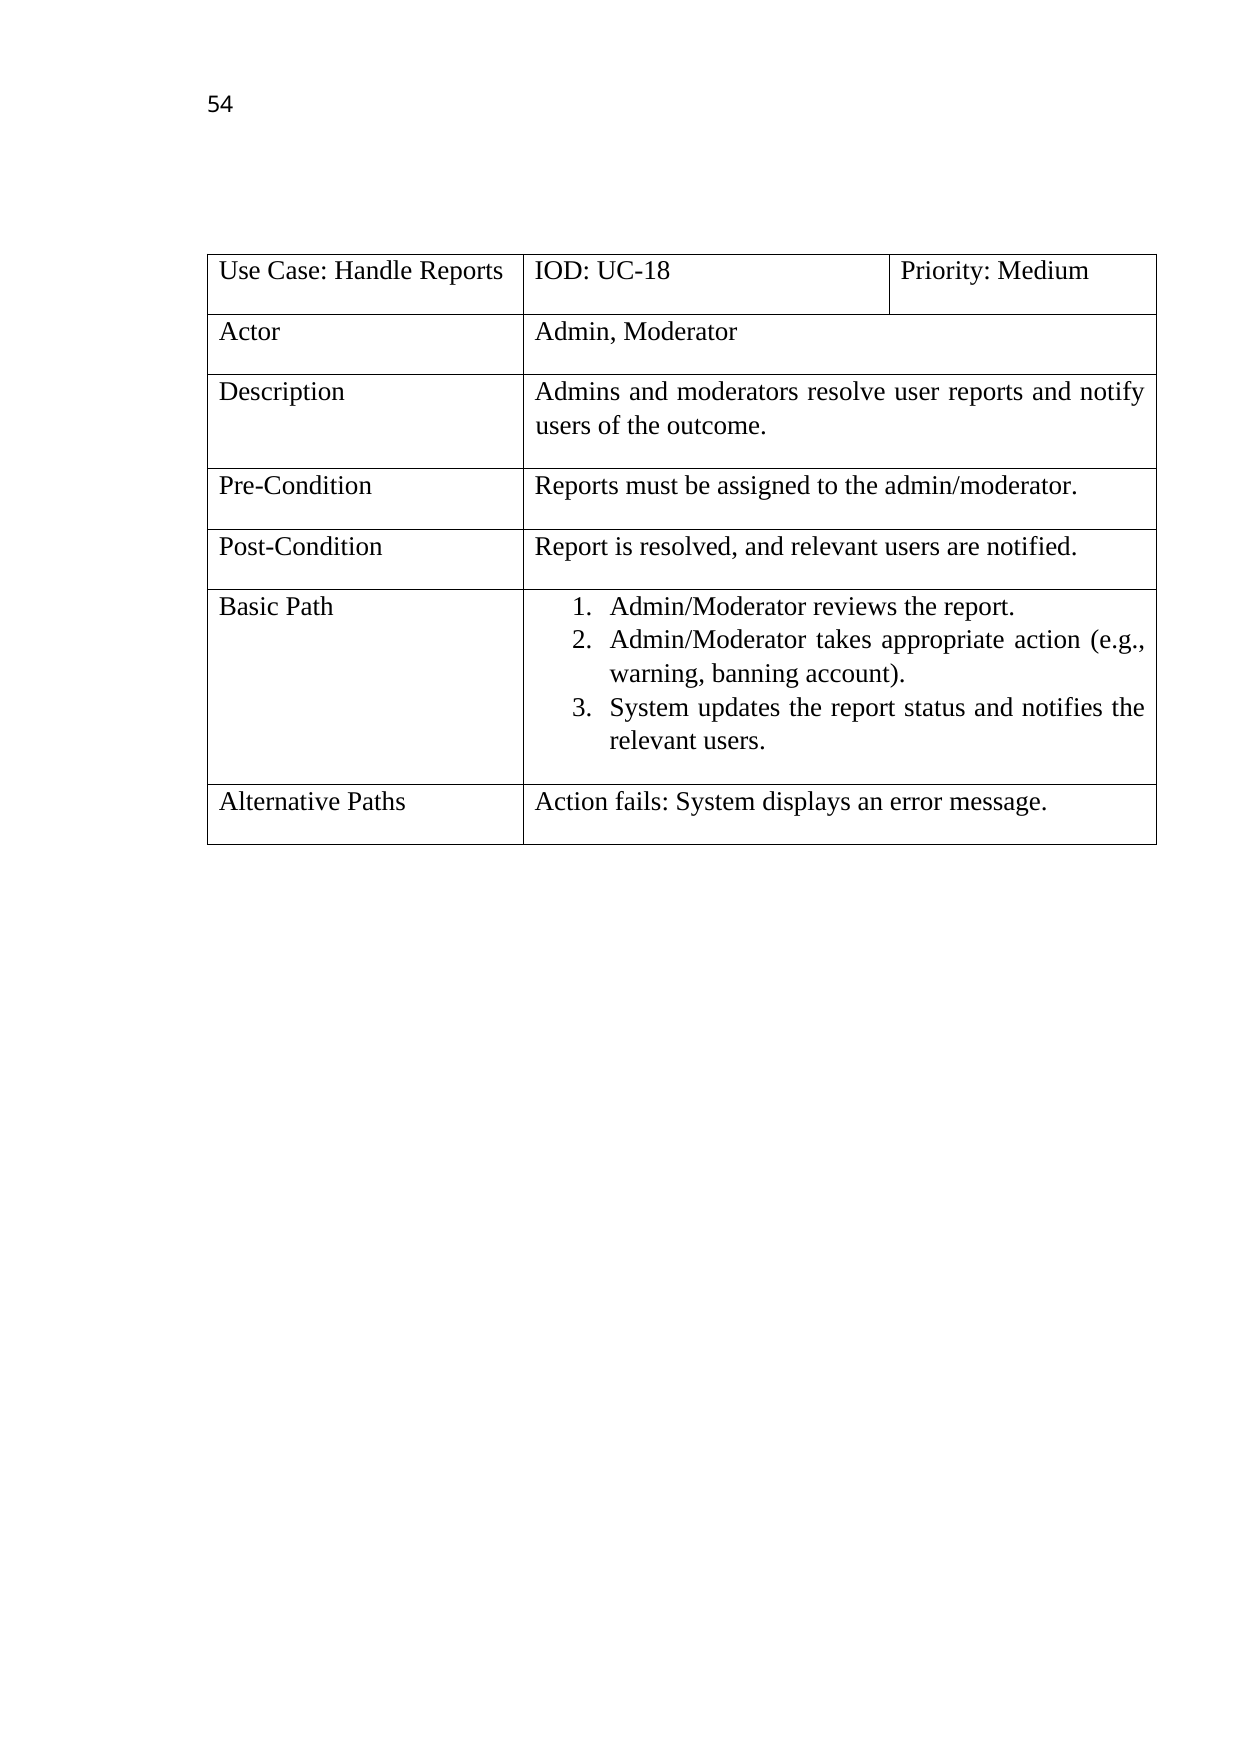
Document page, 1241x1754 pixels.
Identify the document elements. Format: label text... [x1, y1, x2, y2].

table_cell Pre-Condition [208, 469, 523, 529]
table_cell Admin, Moderator [524, 315, 1156, 374]
table_cell Description [208, 375, 523, 468]
table_cell Action fails: System displays an error message. [524, 785, 1156, 844]
table_cell Alternative Paths [208, 785, 523, 844]
table_cell Reports must be assigned to the admin/moderator. [524, 469, 1156, 529]
table_header IOD: UC-18 [524, 255, 889, 314]
table_header Priority: Medium [890, 255, 1156, 314]
table_header Use Case: Handle Reports [208, 255, 523, 314]
table_cell Basic Path [208, 590, 523, 784]
table_cell Admins and moderators resolve user reports and notify users of the outcome. [524, 375, 1156, 468]
table_cell Report is resolved, and relevant users are notified. [524, 530, 1156, 589]
table_cell Admin/Moderator reviews the report. Admin/Moderator takes appropriate action (e.g., warning, banning account). System updates the report status and notifies the relevant users. [524, 590, 1156, 784]
table_cell Post-Condition [208, 530, 523, 589]
table_cell Actor [208, 315, 523, 374]
